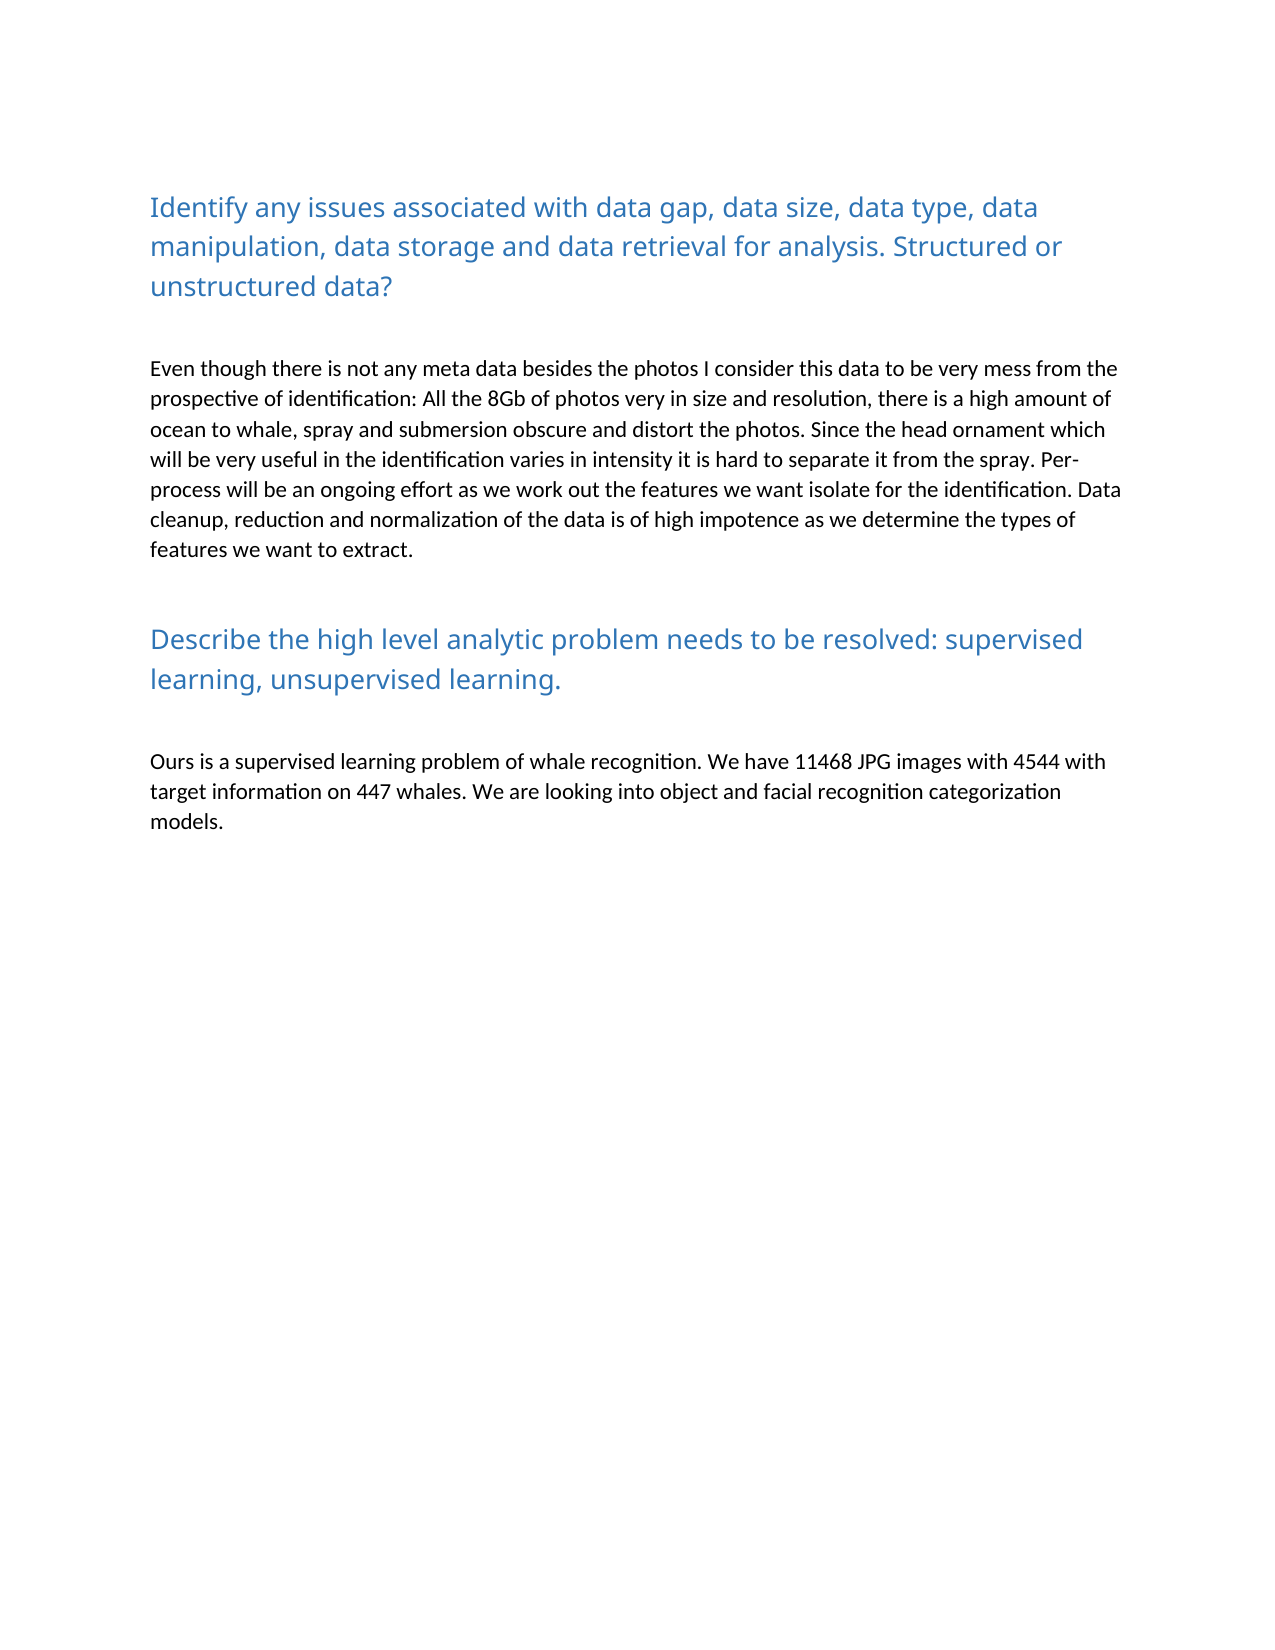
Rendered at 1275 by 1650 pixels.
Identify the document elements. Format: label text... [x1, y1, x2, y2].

text Ours is a supervised learning problem of whale recognition. We have 11468 JPG images with 4544 with target information on 447 whales. We are looking into object and facial recognition categorization models. [150, 747, 1125, 835]
subtitle Describe the high level analytic problem needs to be resolved: supervised learning, unsupervised learning. [150, 620, 1125, 697]
text Even though there is not any meta data besides the photos I consider this data to be very mess from the prospective of identification: All the 8Gb of photos very in size and resolution, there is a high amount of ocean to whale, spray and submersion obscure and distort the photos. Since the head ornament which will be very useful in the identification varies in intensity it is hard to separate it from the spray. Per-process will be an ongoing effort as we work out the features we want isolate for the identification. Data cleanup, reduction and normalization of the data is of high impotence as we determine the types of features we want to extract. [150, 354, 1125, 563]
subtitle Identify any issues associated with data gap, data size, data type, data manipulation, data storage and data retrieval for analysis. Structured or unstructured data? [150, 188, 1125, 304]
